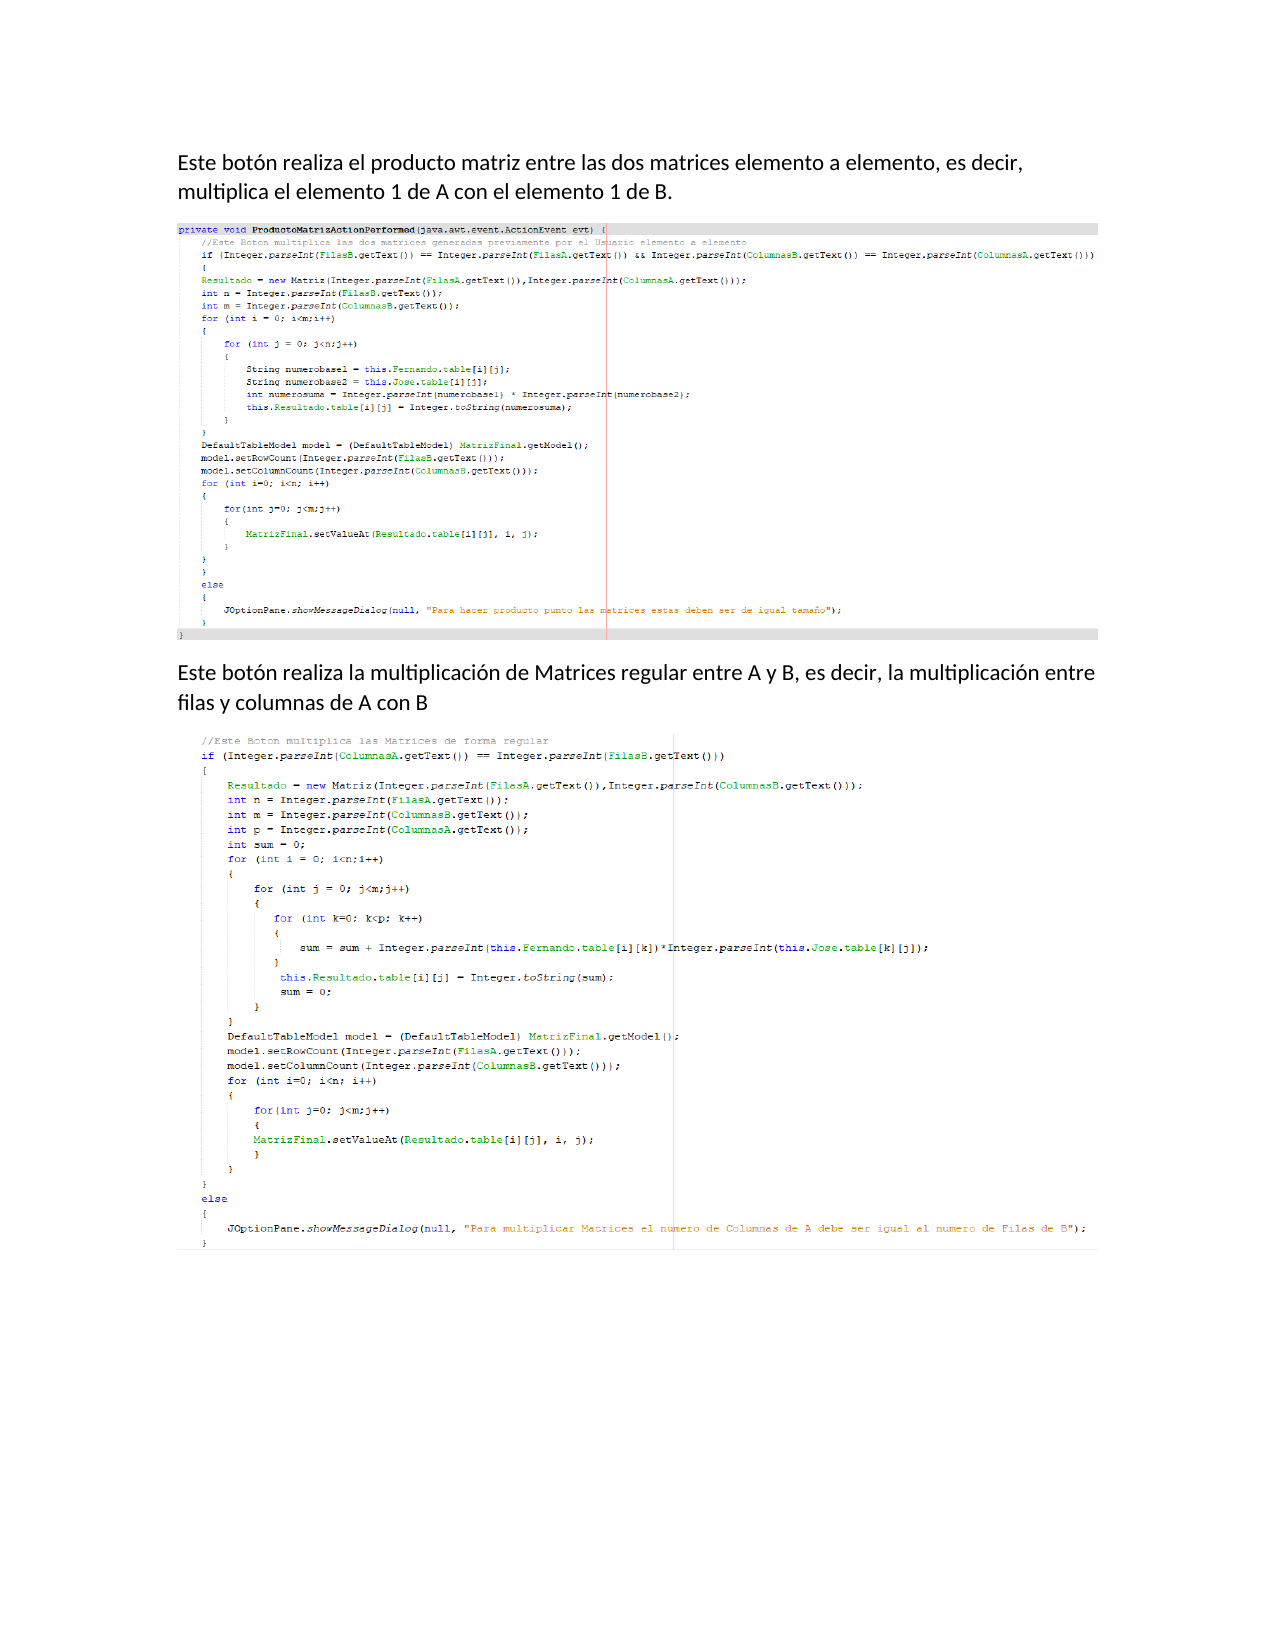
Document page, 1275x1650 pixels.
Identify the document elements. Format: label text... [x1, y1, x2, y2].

text Este botón realiza la multiplicación de Matrices regular entre A y B, es decir, la multiplicación entre filas y columnas de A con B [177, 658, 1098, 716]
picture [177, 734, 1098, 1250]
text Este botón realiza el producto matriz entre las dos matrices elemento a elemento, es decir, multiplica el elemento 1 de A con el elemento 1 de B. [177, 148, 1098, 205]
picture [177, 223, 1098, 640]
